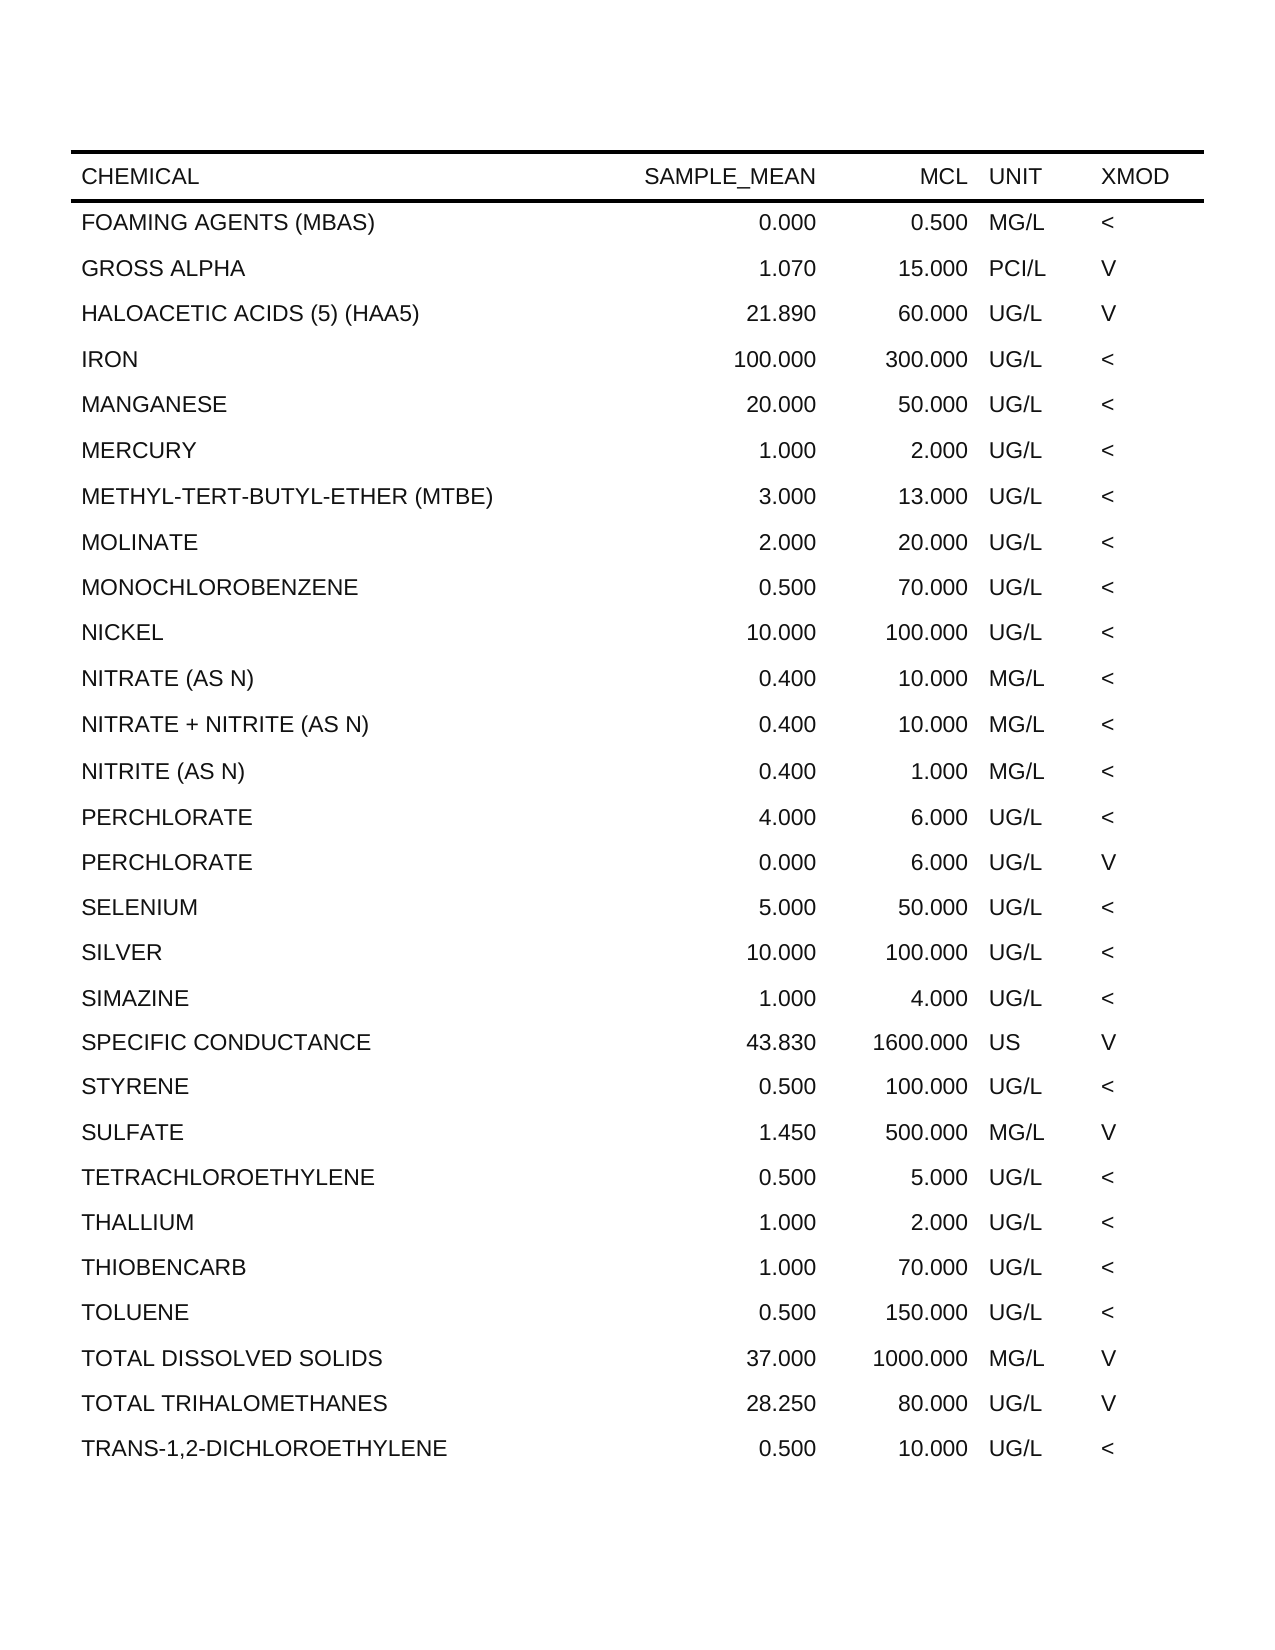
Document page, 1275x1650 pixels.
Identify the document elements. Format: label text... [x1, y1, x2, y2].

table_cell SILVER [71, 930, 614, 975]
table_cell 1.070 [614, 245, 826, 290]
table_cell MONOCHLOROBENZENE [71, 564, 614, 609]
table_cell < [1090, 1245, 1204, 1290]
table_cell V [1090, 1335, 1204, 1380]
table_cell MG/L [978, 655, 1090, 701]
table_cell UG/L [978, 382, 1090, 427]
table_cell TOTAL DISSOLVED SOLIDS [71, 1335, 614, 1380]
table_cell 0.500 [614, 1154, 826, 1199]
table_cell < [1090, 337, 1204, 382]
table_cell 3.000 [614, 473, 826, 519]
table_cell 1.000 [614, 975, 826, 1020]
table_cell MG/L [978, 1109, 1090, 1154]
table_cell 4.000 [614, 794, 826, 839]
table_cell 0.500 [614, 1290, 826, 1335]
table_cell 10.000 [826, 1426, 978, 1471]
table_cell 2.000 [614, 519, 826, 564]
table_cell THALLIUM [71, 1200, 614, 1245]
table_cell < [1090, 382, 1204, 427]
table_cell V [1090, 840, 1204, 885]
table_cell 20.000 [826, 519, 978, 564]
table_cell < [1090, 610, 1204, 655]
table_cell UG/L [978, 1380, 1090, 1426]
table_cell UG/L [978, 885, 1090, 930]
table_cell 100.000 [826, 1064, 978, 1109]
table_cell UG/L [978, 610, 1090, 655]
table_cell MG/L [978, 701, 1090, 748]
table_cell UG/L [978, 1290, 1090, 1335]
table_cell < [1090, 885, 1204, 930]
table_cell 2.000 [826, 427, 978, 472]
table_cell PERCHLORATE [71, 794, 614, 839]
table_cell < [1090, 1154, 1204, 1199]
table_header MCL [826, 154, 978, 198]
table_cell 100.000 [826, 930, 978, 975]
table_cell < [1090, 1200, 1204, 1245]
table_cell 6.000 [826, 794, 978, 839]
table_cell NITRITE (AS N) [71, 748, 614, 794]
table_cell PERCHLORATE [71, 840, 614, 885]
table_cell V [1090, 1109, 1204, 1154]
table_cell 80.000 [826, 1380, 978, 1426]
table_cell 0.400 [614, 701, 826, 748]
table_cell FOAMING AGENTS (MBAS) [71, 203, 614, 245]
table_cell UG/L [978, 930, 1090, 975]
table_cell < [1090, 655, 1204, 701]
table_cell 50.000 [826, 885, 978, 930]
table_cell SPECIFIC CONDUCTANCE [71, 1020, 614, 1064]
table_cell MG/L [978, 748, 1090, 794]
table_cell STYRENE [71, 1064, 614, 1109]
table_cell 1000.000 [826, 1335, 978, 1380]
table_cell 28.250 [614, 1380, 826, 1426]
table_cell 6.000 [826, 840, 978, 885]
table_cell UG/L [978, 427, 1090, 472]
table_cell 10.000 [826, 655, 978, 701]
table_cell 50.000 [826, 382, 978, 427]
table_cell 1.000 [614, 1245, 826, 1290]
table_cell 0.400 [614, 655, 826, 701]
table_cell NICKEL [71, 610, 614, 655]
table_cell SELENIUM [71, 885, 614, 930]
table_cell 0.500 [614, 1426, 826, 1471]
table_cell TOLUENE [71, 1290, 614, 1335]
table_cell UG/L [978, 473, 1090, 519]
table_cell 500.000 [826, 1109, 978, 1154]
table_cell 20.000 [614, 382, 826, 427]
table_cell TETRACHLOROETHYLENE [71, 1154, 614, 1199]
table_cell MERCURY [71, 427, 614, 472]
table_cell 70.000 [826, 1245, 978, 1290]
table_cell 4.000 [826, 975, 978, 1020]
table_cell 0.400 [614, 748, 826, 794]
table_header SAMPLE_MEAN [614, 154, 826, 198]
table_cell UG/L [978, 975, 1090, 1020]
table_cell 1600.000 [826, 1020, 978, 1064]
table_cell UG/L [978, 1245, 1090, 1290]
table_cell MG/L [978, 1335, 1090, 1380]
table_cell < [1090, 1426, 1204, 1471]
table_cell SIMAZINE [71, 975, 614, 1020]
table_cell 150.000 [826, 1290, 978, 1335]
table_cell 43.830 [614, 1020, 826, 1064]
table_cell 21.890 [614, 290, 826, 337]
table_cell 5.000 [614, 885, 826, 930]
table_cell < [1090, 1064, 1204, 1109]
table_cell 0.500 [826, 203, 978, 245]
table_cell UG/L [978, 337, 1090, 382]
table_cell 0.500 [614, 564, 826, 609]
table_cell MANGANESE [71, 382, 614, 427]
table_cell < [1090, 427, 1204, 472]
table_cell 0.000 [614, 203, 826, 245]
table_cell 10.000 [826, 701, 978, 748]
table_cell MG/L [978, 203, 1090, 245]
table_cell V [1090, 1380, 1204, 1426]
table_cell 13.000 [826, 473, 978, 519]
table_cell UG/L [978, 1064, 1090, 1109]
table_cell 1.450 [614, 1109, 826, 1154]
table_cell < [1090, 748, 1204, 794]
table_cell < [1090, 794, 1204, 839]
table_cell 300.000 [826, 337, 978, 382]
table_cell MOLINATE [71, 519, 614, 564]
table_cell UG/L [978, 1426, 1090, 1471]
table_cell < [1090, 701, 1204, 748]
table_cell < [1090, 473, 1204, 519]
table_header UNIT [978, 154, 1090, 198]
table_cell V [1090, 290, 1204, 337]
table_cell 0.500 [614, 1064, 826, 1109]
table_cell V [1090, 245, 1204, 290]
table_cell 0.000 [614, 840, 826, 885]
table_cell 1.000 [614, 1200, 826, 1245]
table_cell NITRATE + NITRITE (AS N) [71, 701, 614, 748]
table_cell UG/L [978, 794, 1090, 839]
table_header XMOD [1090, 154, 1204, 198]
table_cell UG/L [978, 564, 1090, 609]
table_cell UG/L [978, 519, 1090, 564]
table_cell 37.000 [614, 1335, 826, 1380]
table_cell THIOBENCARB [71, 1245, 614, 1290]
table_cell TOTAL TRIHALOMETHANES [71, 1380, 614, 1426]
table_cell 10.000 [614, 610, 826, 655]
table_cell METHYL-TERT-BUTYL-ETHER (MTBE) [71, 473, 614, 519]
table_cell UG/L [978, 840, 1090, 885]
table_cell HALOACETIC ACIDS (5) (HAA5) [71, 290, 614, 337]
table_cell UG/L [978, 1154, 1090, 1199]
table_cell SULFATE [71, 1109, 614, 1154]
table_cell < [1090, 203, 1204, 245]
table_cell UG/L [978, 290, 1090, 337]
table_cell < [1090, 975, 1204, 1020]
table_cell IRON [71, 337, 614, 382]
table_cell < [1090, 1290, 1204, 1335]
table_cell 1.000 [614, 427, 826, 472]
table_cell 100.000 [826, 610, 978, 655]
table_cell 70.000 [826, 564, 978, 609]
table_cell 10.000 [614, 930, 826, 975]
table_cell 5.000 [826, 1154, 978, 1199]
table_cell V [1090, 1020, 1204, 1064]
table_header CHEMICAL [71, 154, 614, 198]
table_cell 2.000 [826, 1200, 978, 1245]
table_cell < [1090, 564, 1204, 609]
table_cell 15.000 [826, 245, 978, 290]
table_cell UG/L [978, 1200, 1090, 1245]
table_cell PCI/L [978, 245, 1090, 290]
table_cell 1.000 [826, 748, 978, 794]
table_cell US [978, 1020, 1090, 1064]
table_cell < [1090, 519, 1204, 564]
table_cell GROSS ALPHA [71, 245, 614, 290]
table_cell 60.000 [826, 290, 978, 337]
table_cell NITRATE (AS N) [71, 655, 614, 701]
table_cell 100.000 [614, 337, 826, 382]
table_cell TRANS-1,2-DICHLOROETHYLENE [71, 1426, 614, 1471]
table_cell < [1090, 930, 1204, 975]
